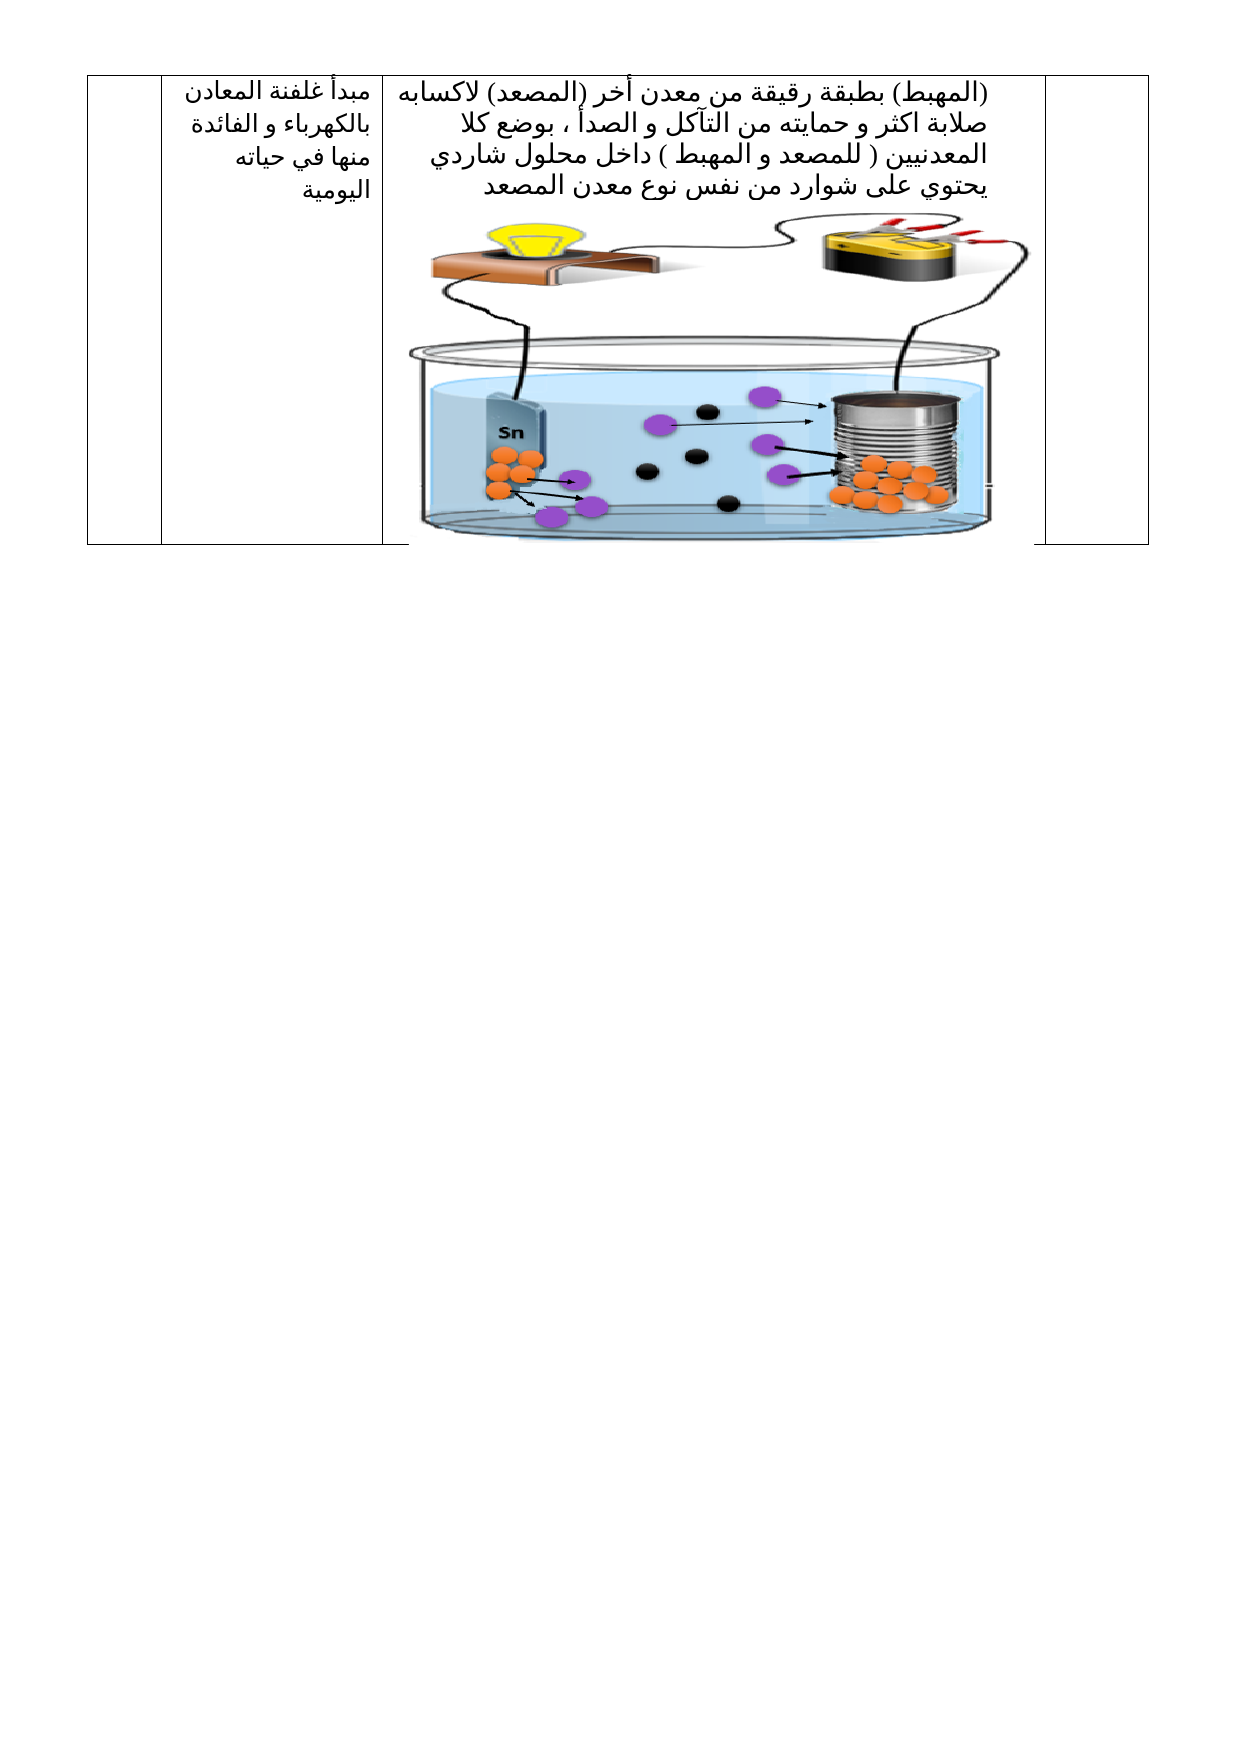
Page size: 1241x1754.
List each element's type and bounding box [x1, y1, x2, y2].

table_cell [383, 76, 1045, 544]
table_cell [162, 76, 382, 544]
table_cell [88, 76, 161, 544]
picture [408, 200, 1035, 545]
table_cell [1046, 76, 1148, 544]
